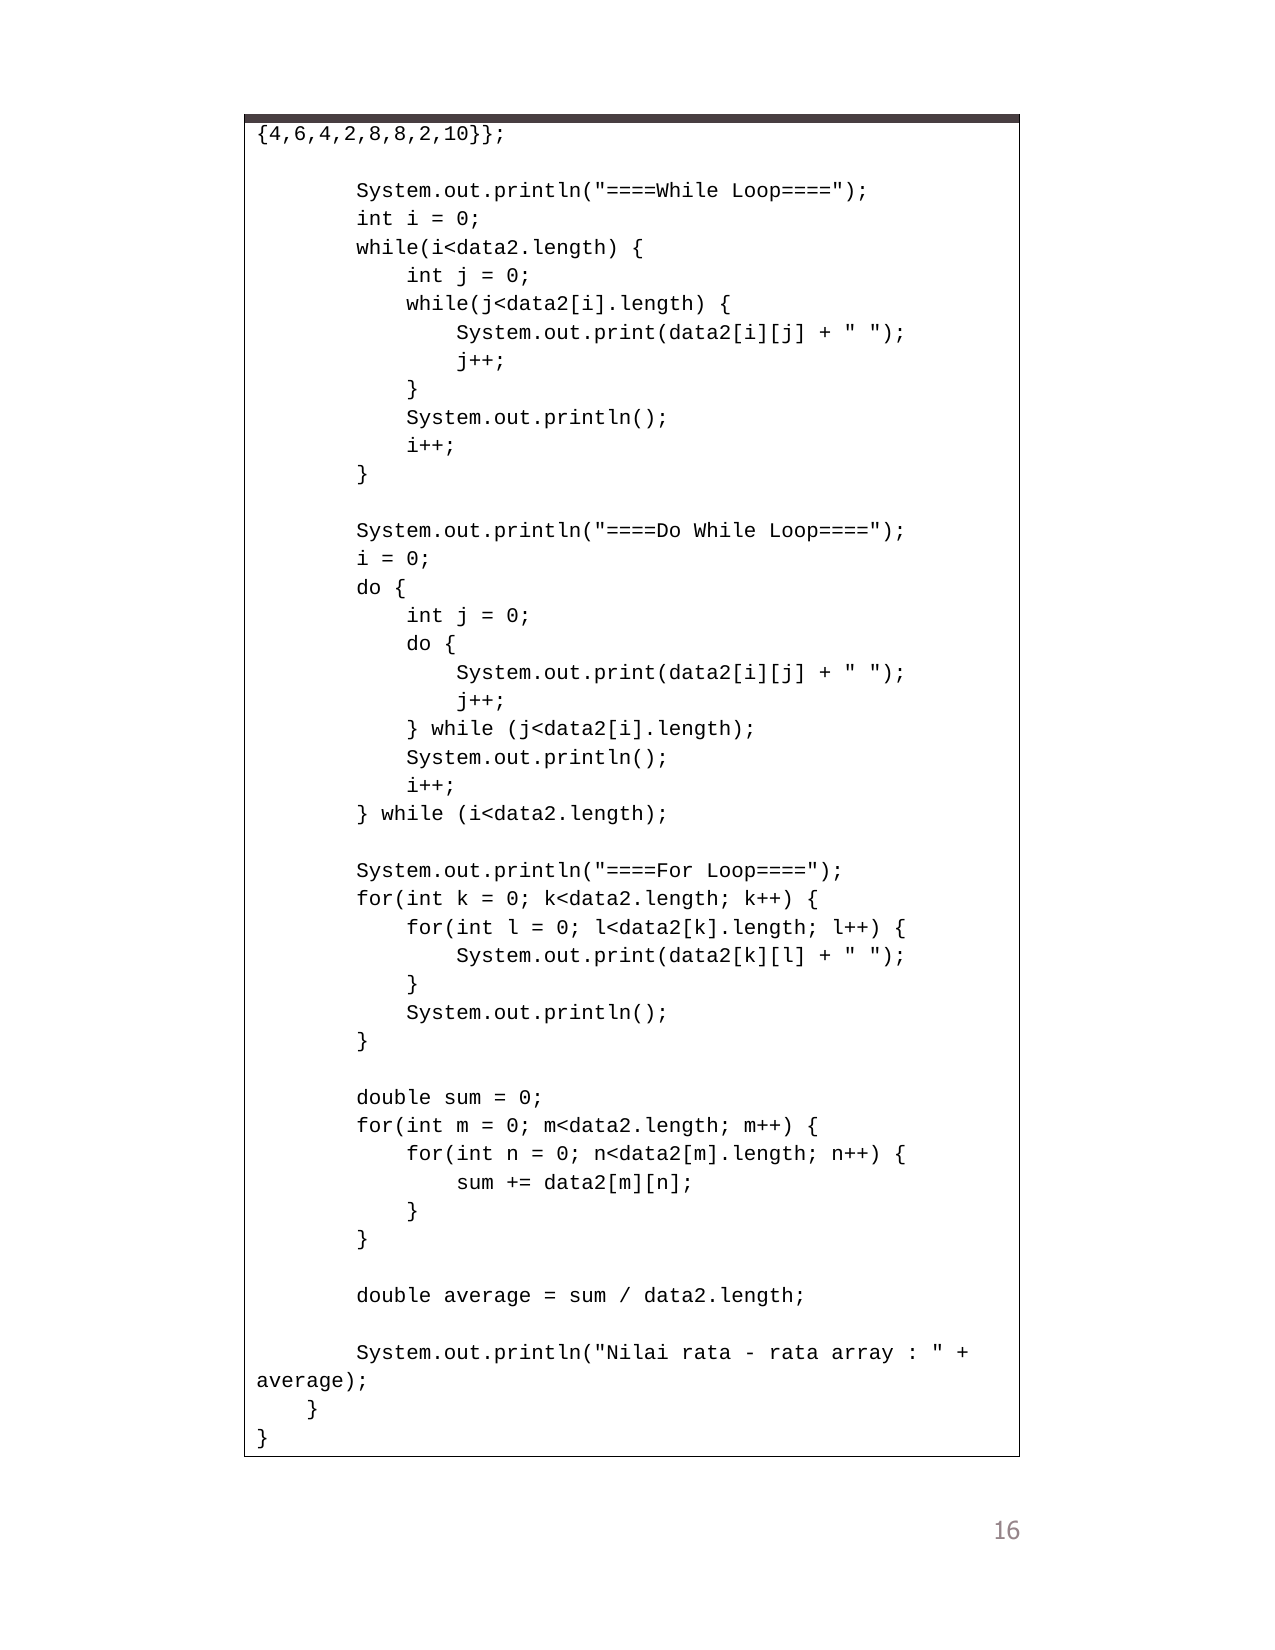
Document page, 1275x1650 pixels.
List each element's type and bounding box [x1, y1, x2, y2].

table_header [245, 123, 1019, 1456]
